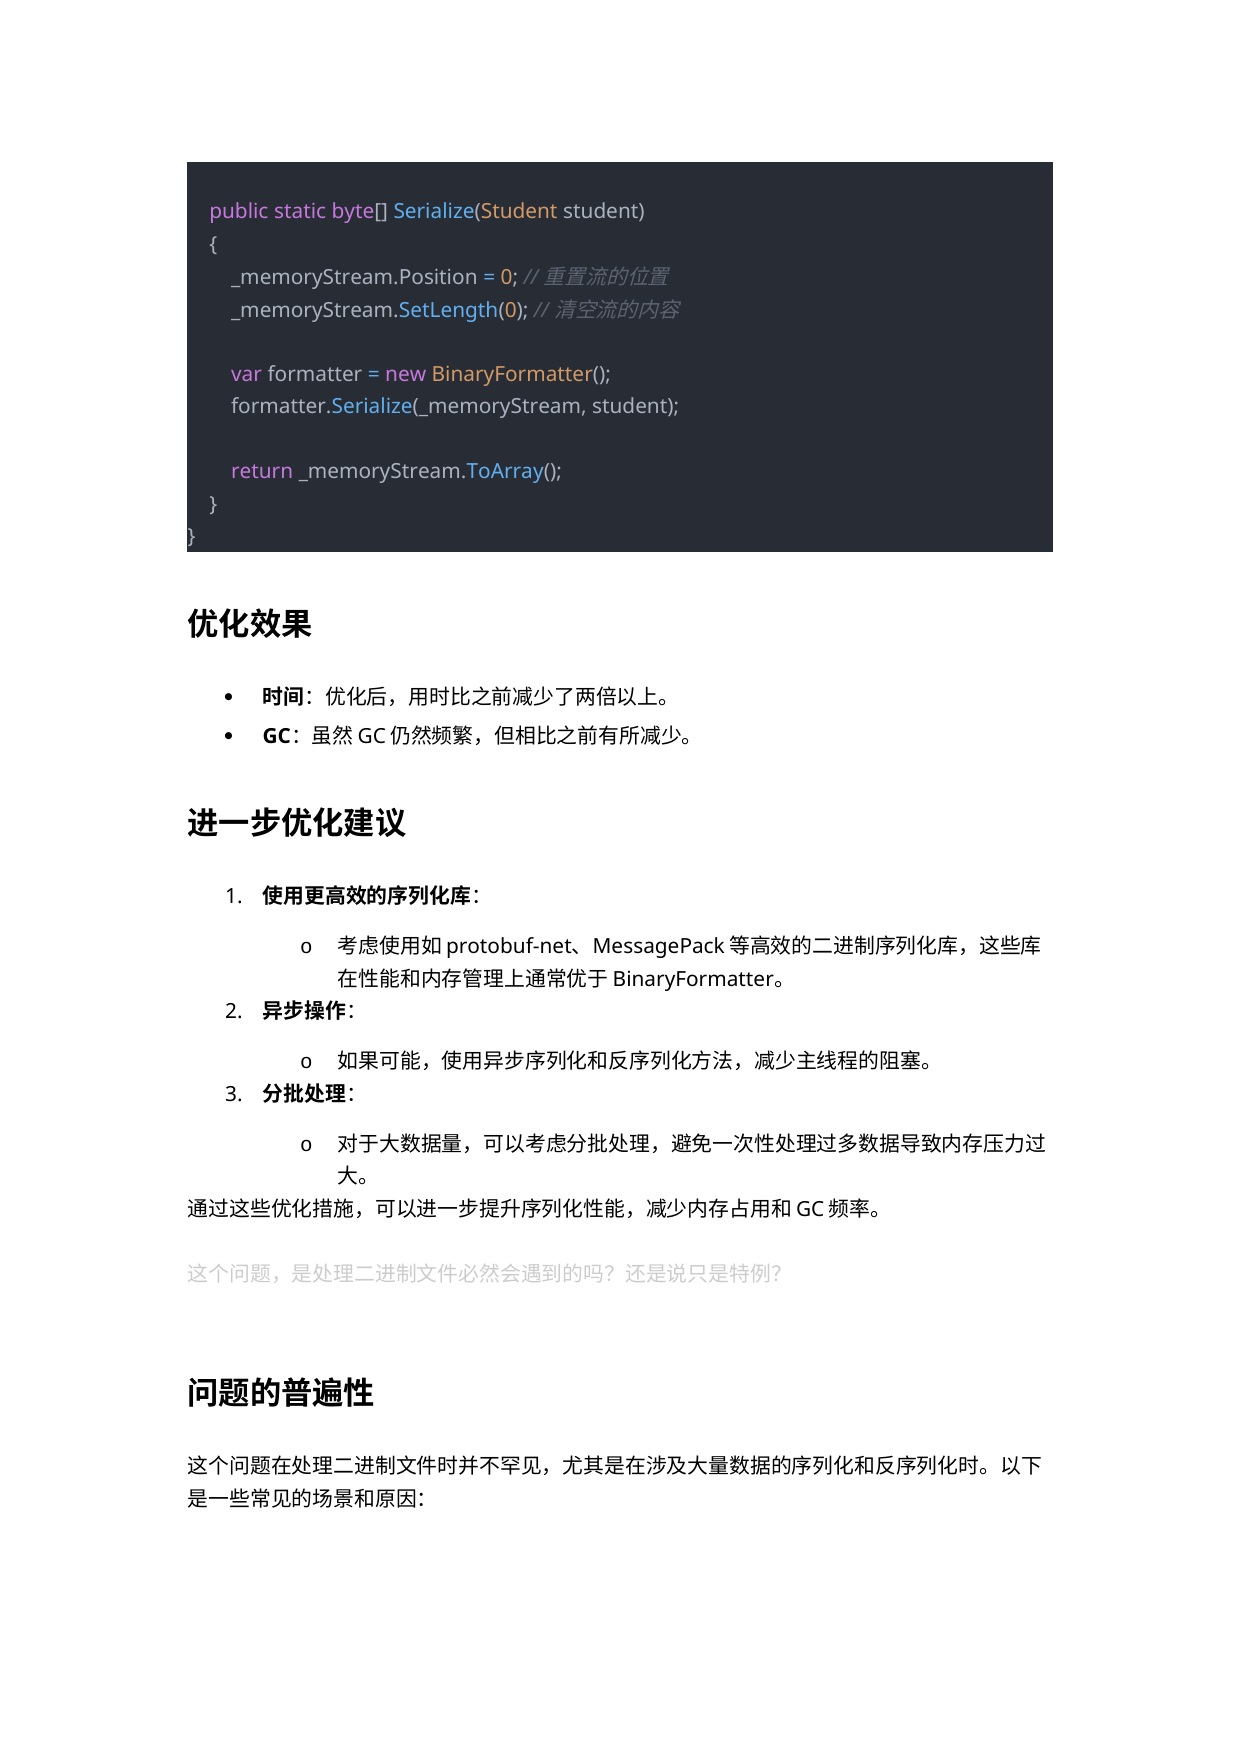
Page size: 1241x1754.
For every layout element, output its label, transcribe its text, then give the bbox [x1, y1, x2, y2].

text 这个问题，是处理二进制文件必然会遇到的吗？还是说只是特例？ [187, 1256, 1053, 1288]
text var formatter = new BinaryFormatter(); [187, 357, 1053, 389]
list 时间：优化后，用时比之前减少了两倍以上。 [225, 679, 1053, 712]
list 对于大数据量，可以考虑分批处理，避免一次性处理过多数据导致内存压力过大。 [300, 1126, 1053, 1191]
text 这个问题在处理二进制文件时并不罕见，尤其是在涉及大量数据的序列化和反序列化时。以下是一些常见的场景和原因： [187, 1448, 1053, 1513]
text _memoryStream.Position = 0; // 重置流的位置 [187, 259, 1053, 292]
text { [187, 227, 1053, 259]
list 异步操作： [225, 993, 1053, 1026]
list 分批处理： [225, 1076, 1053, 1108]
text return _memoryStream.ToArray(); [187, 454, 1053, 487]
text } [187, 487, 1053, 519]
text formatter.Serialize(_memoryStream, student); [187, 389, 1053, 422]
list 如果可能，使用异步序列化和反序列化方法，减少主线程的阻塞。 [300, 1043, 1053, 1076]
text 问题的普遍性 [187, 1358, 1053, 1423]
text 优化效果 [187, 589, 1053, 654]
text _memoryStream.SetLength(0); // 清空流的内容 [187, 292, 1053, 324]
text } [187, 519, 1053, 552]
list 考虑使用如protobuf-net、MessagePack等高效的二进制序列化库，这些库在性能和内存管理上通常优于BinaryFormatter。 [300, 928, 1053, 993]
list GC：虽然GC仍然频繁，但相比之前有所减少。 [225, 718, 1053, 751]
text 进一步优化建议 [187, 788, 1053, 853]
text public static byte[] Serialize(Student student) [187, 194, 1053, 227]
list 使用更高效的序列化库： [225, 878, 1053, 911]
text 通过这些优化措施，可以进一步提升序列化性能，减少内存占用和GC频率。 [187, 1191, 1053, 1223]
